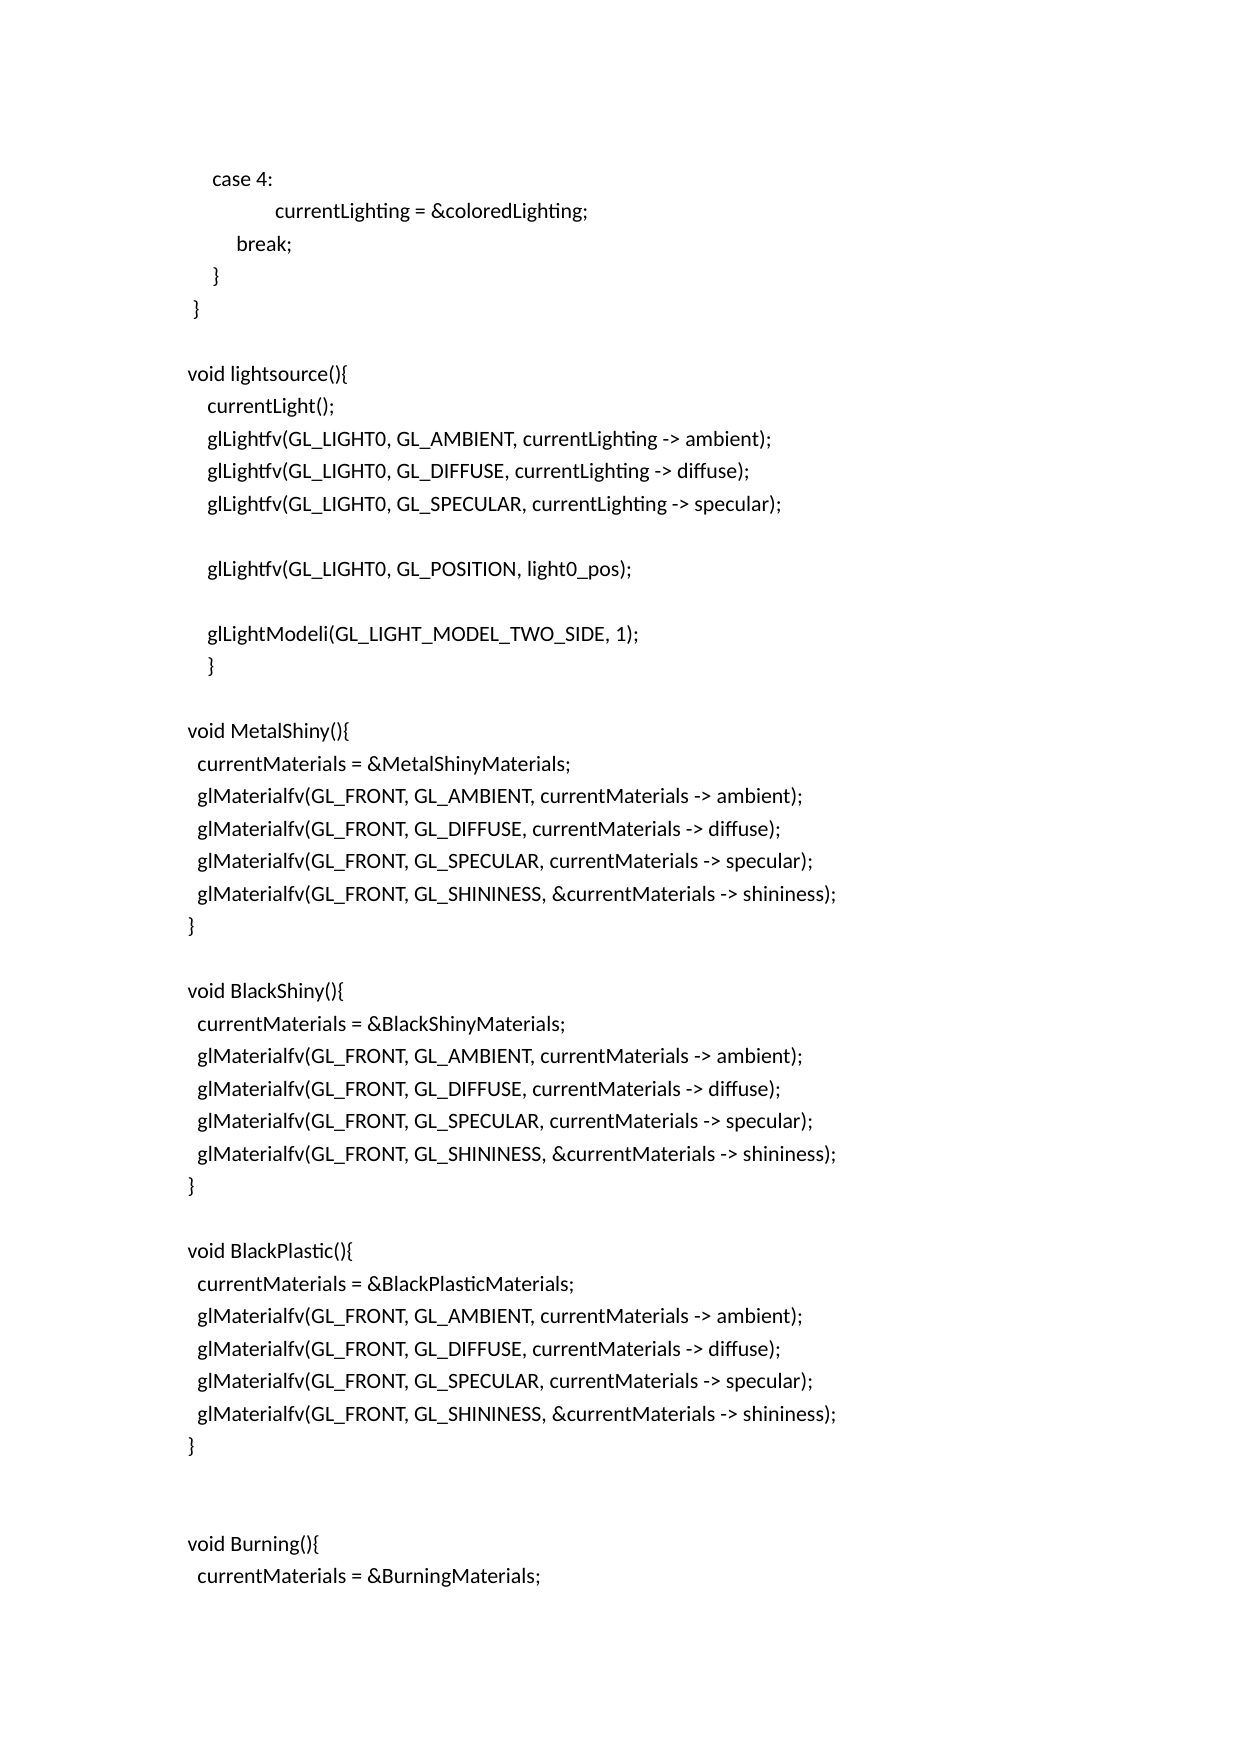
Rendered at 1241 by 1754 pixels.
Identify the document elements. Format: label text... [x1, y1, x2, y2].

text currentMaterials = &BlackPlasticMaterials; [187, 1267, 1053, 1299]
text glLightfv(GL_LIGHT0, GL_POSITION, light0_pos); [187, 552, 1053, 584]
text glMaterialfv(GL_FRONT, GL_DIFFUSE, currentMaterials -> diffuse); [187, 1072, 1053, 1104]
text void MetalShiny(){ [187, 714, 1053, 747]
text currentMaterials = &BlackShinyMaterials; [187, 1007, 1053, 1039]
text glMaterialfv(GL_FRONT, GL_AMBIENT, currentMaterials -> ambient); [187, 779, 1053, 812]
text currentLighting = &coloredLighting; [187, 194, 1053, 227]
text glMaterialfv(GL_FRONT, GL_SHININESS, &currentMaterials -> shininess); [187, 1137, 1053, 1169]
text glMaterialfv(GL_FRONT, GL_AMBIENT, currentMaterials -> ambient); [187, 1299, 1053, 1332]
text void Burning(){ [187, 1527, 1053, 1559]
text glMaterialfv(GL_FRONT, GL_AMBIENT, currentMaterials -> ambient); [187, 1039, 1053, 1072]
text void BlackPlastic(){ [187, 1234, 1053, 1267]
text glLightfv(GL_LIGHT0, GL_SPECULAR, currentLighting -> specular); [187, 487, 1053, 519]
text case 4: [187, 162, 1053, 194]
text void BlackShiny(){ [187, 974, 1053, 1007]
text } [187, 1429, 1053, 1462]
text currentMaterials = &MetalShinyMaterials; [187, 747, 1053, 779]
text glLightModeli(GL_LIGHT_MODEL_TWO_SIDE, 1); [187, 617, 1053, 649]
text glMaterialfv(GL_FRONT, GL_SHININESS, &currentMaterials -> shininess); [187, 1397, 1053, 1429]
text } [187, 259, 1053, 292]
text currentLight(); [187, 389, 1053, 422]
text } [187, 1169, 1053, 1202]
text } [187, 292, 1053, 324]
text void lightsource(){ [187, 357, 1053, 389]
text } [187, 909, 1053, 942]
text break; [187, 227, 1053, 259]
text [187, 1364, 1053, 1397]
text glLightfv(GL_LIGHT0, GL_AMBIENT, currentLighting -> ambient); [187, 422, 1053, 454]
text glMaterialfv(GL_FRONT, GL_SPECULAR, currentMaterials -> specular); [187, 844, 1053, 877]
text } [187, 649, 1053, 682]
text glMaterialfv(GL_FRONT, GL_SHININESS, &currentMaterials -> shininess); [187, 877, 1053, 909]
text glLightfv(GL_LIGHT0, GL_DIFFUSE, currentLighting -> diffuse); [187, 454, 1053, 487]
text glMaterialfv(GL_FRONT, GL_SPECULAR, currentMaterials -> specular); [187, 1104, 1053, 1137]
text glMaterialfv(GL_FRONT, GL_DIFFUSE, currentMaterials -> diffuse); [187, 1332, 1053, 1364]
text currentMaterials = &BurningMaterials; [187, 1559, 1053, 1592]
text glMaterialfv(GL_FRONT, GL_DIFFUSE, currentMaterials -> diffuse); [187, 812, 1053, 844]
